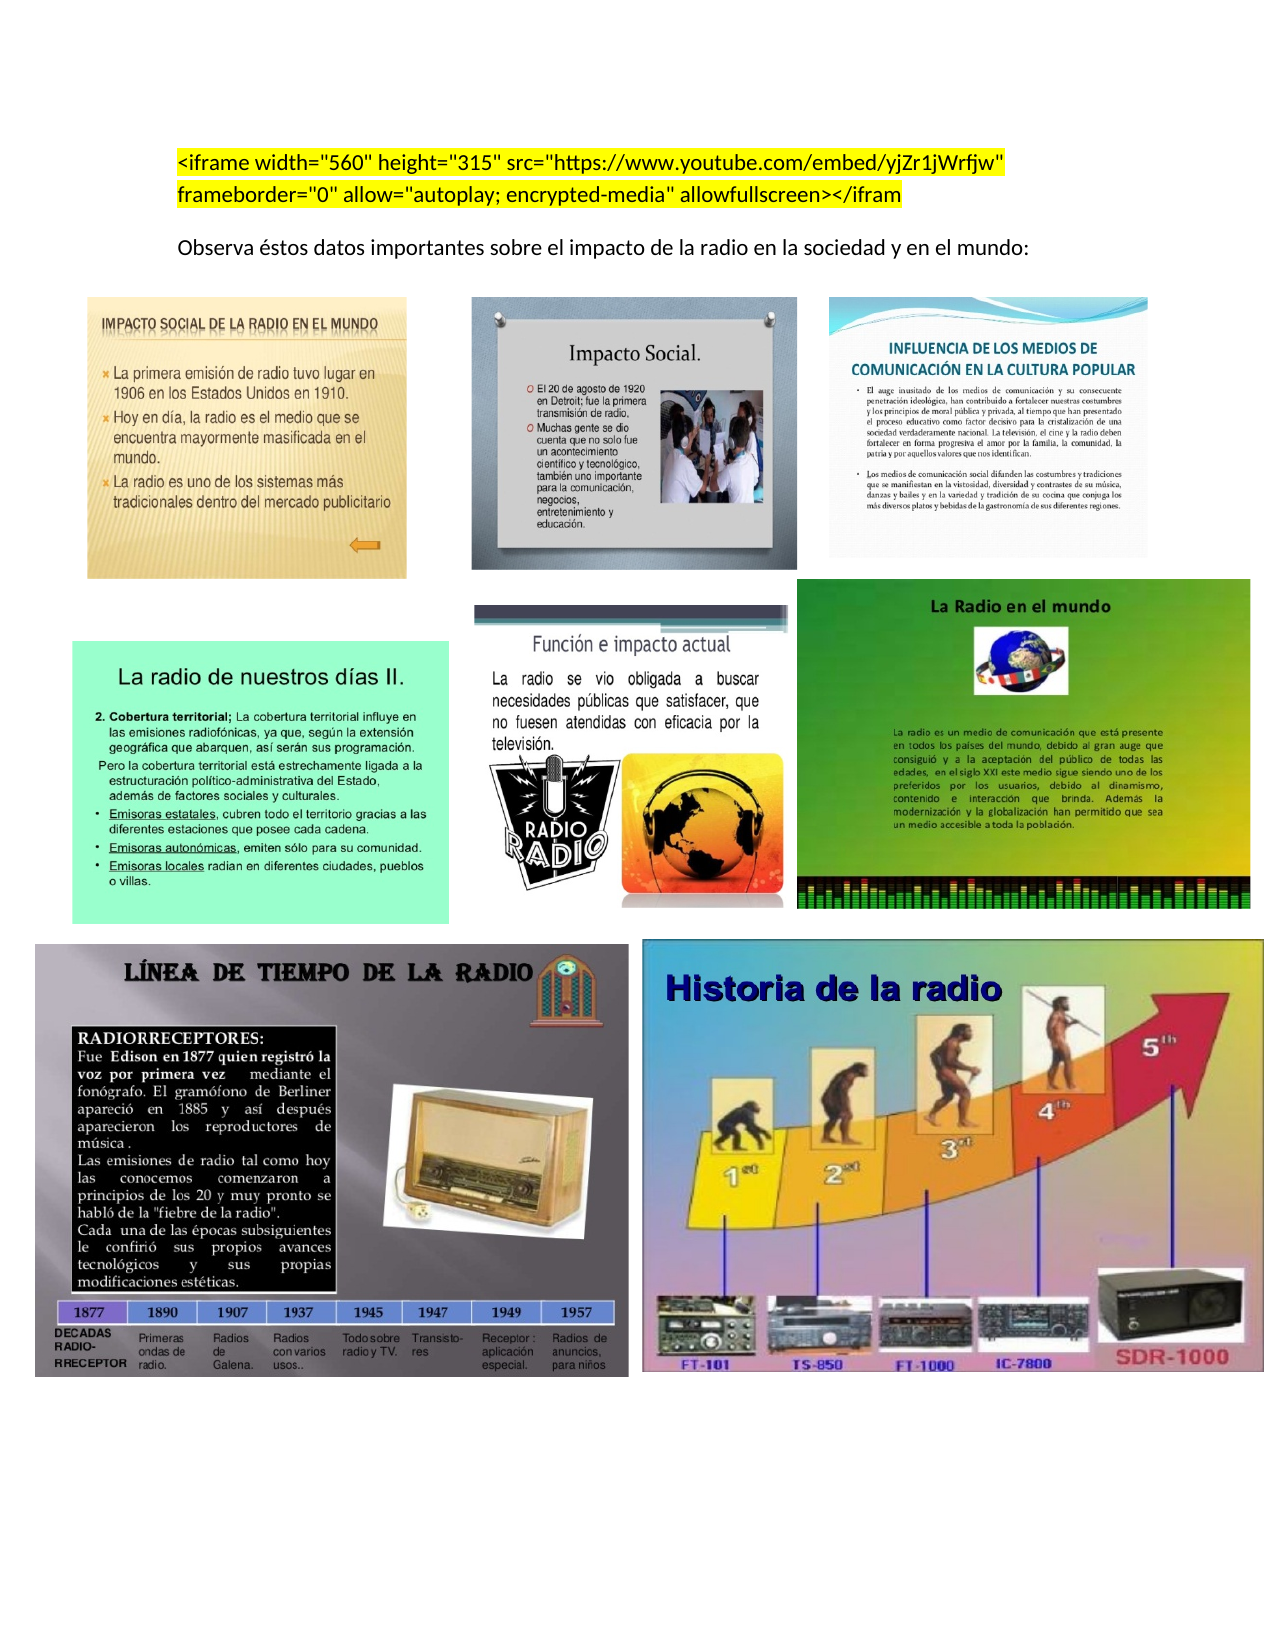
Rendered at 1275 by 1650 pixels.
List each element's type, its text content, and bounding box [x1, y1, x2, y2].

picture [87, 297, 407, 579]
picture [474, 605, 789, 908]
picture [829, 297, 1148, 558]
text <iframe width="560" height="315" src="https://www.youtube.com/embed/yjZr1jWrfjw" frameborder="0" allow="autoplay; encrypted-media" allowfullscreen></ifram [177, 148, 1098, 208]
picture [72, 641, 449, 924]
text Observa éstos datos importantes sobre el impacto de la radio en la sociedad y en el mundo: [177, 233, 1098, 261]
picture [35, 944, 629, 1377]
picture [642, 939, 1264, 1372]
picture [797, 579, 1251, 909]
picture [471, 297, 798, 570]
